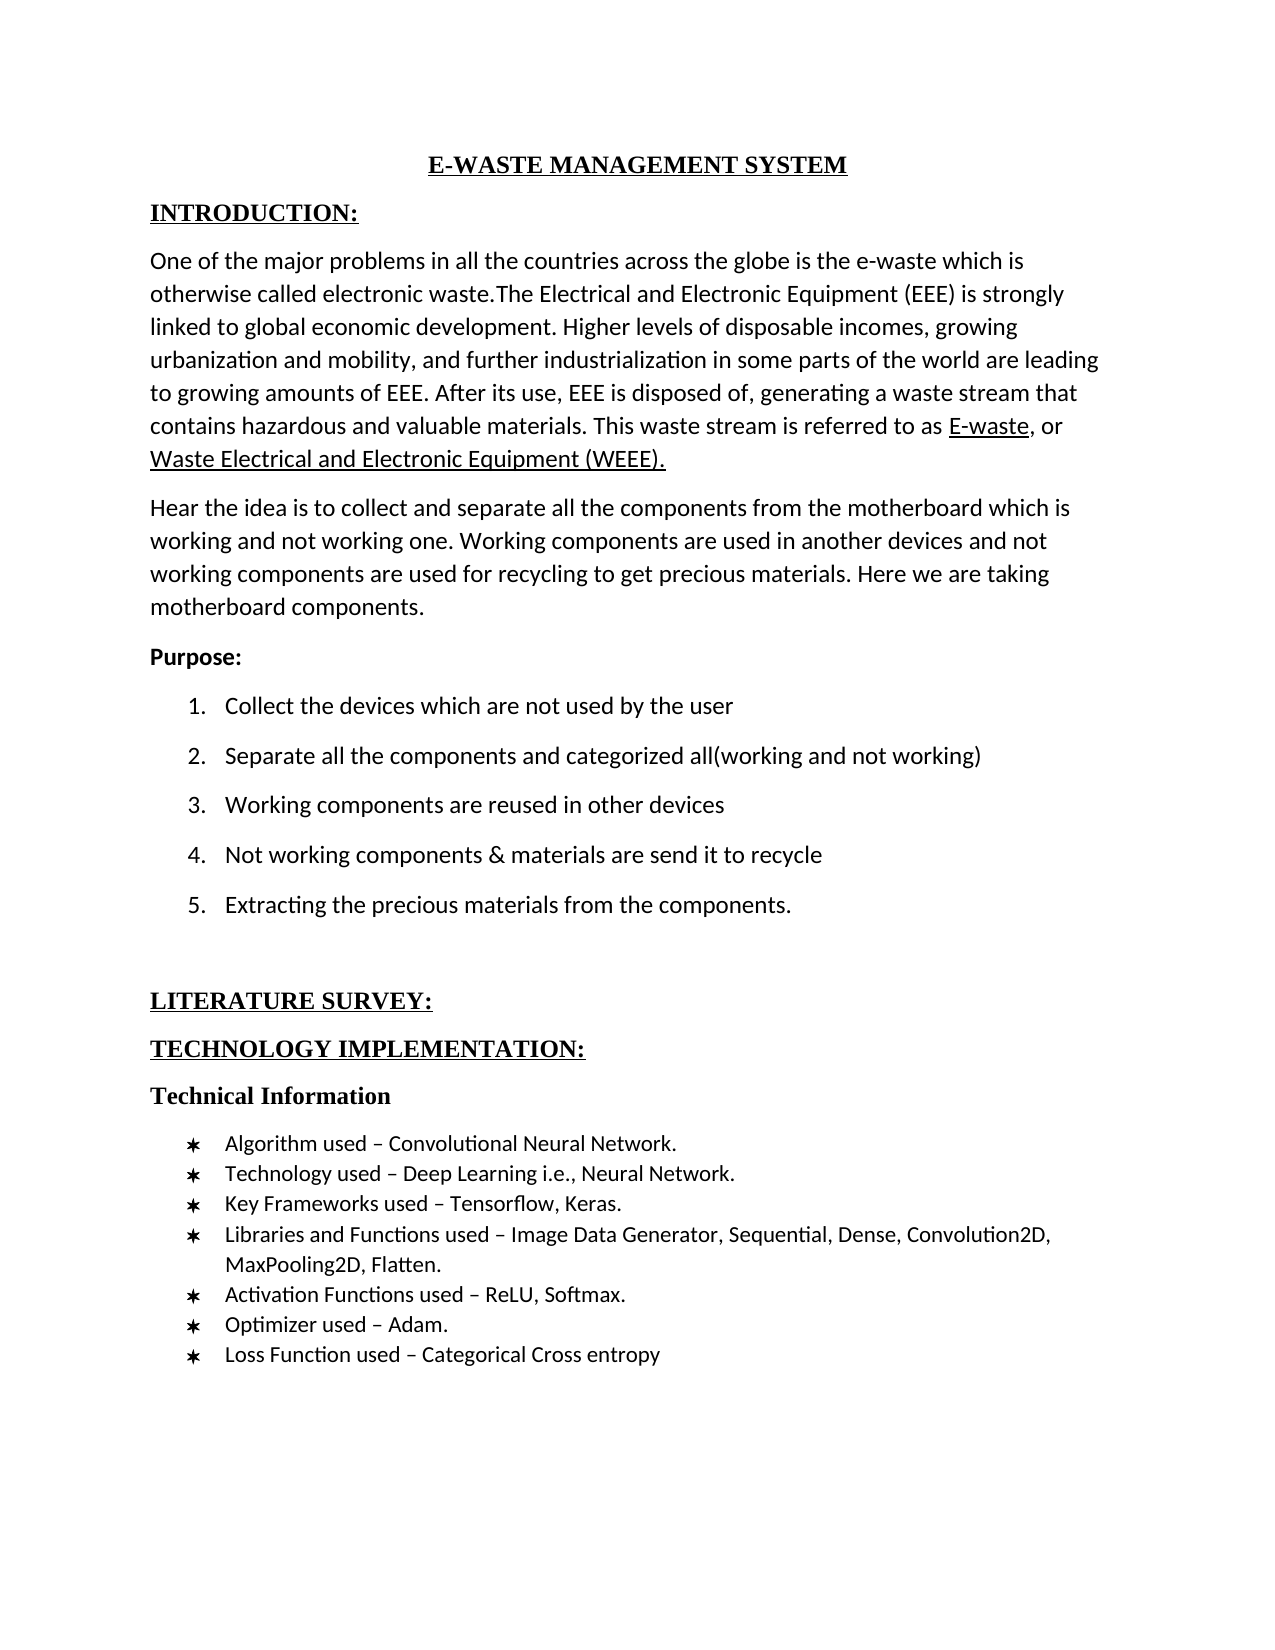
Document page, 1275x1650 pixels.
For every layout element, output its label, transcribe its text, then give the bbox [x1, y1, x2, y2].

list Optimizer used – Adam. [187, 1310, 1125, 1338]
text TECHNOLOGY IMPLEMENTATION: [150, 1034, 1125, 1062]
list Key Frameworks used – Tensorflow, Keras. [187, 1189, 1125, 1218]
text LITERATURE SURVEY: [150, 986, 1125, 1015]
list Separate all the components and categorized all(working and not working) [187, 740, 1125, 771]
text E-WASTE MANAGEMENT SYSTEM [150, 150, 1125, 179]
list Not working components & materials are send it to recycle [187, 839, 1125, 870]
list Technology used – Deep Learning i.e., Neural Network. [187, 1159, 1125, 1187]
text One of the major problems in all the countries across the globe is the e-waste which is otherwise called electronic waste.The Electrical and Electronic Equipment (EEE) is strongly linked to global economic development. Higher levels of disposable incomes, growing urbanization and mobility, and further industrialization in some parts of the world are leading to growing amounts of EEE. After its use, EEE is disposed of, generating a waste stream that contains hazardous and valuable materials. This waste stream is referred to as E-waste, or Waste Electrical and Electronic Equipment (WEEE). [150, 245, 1125, 473]
text Hear the idea is to collect and separate all the components from the motherboard which is working and not working one. Working components are used in another devices and not working components are used for recycling to get precious materials. Here we are taking motherboard components. [150, 492, 1125, 622]
list Activation Functions used – ReLU, Softmax. [187, 1280, 1125, 1308]
text Purpose: [150, 641, 1125, 671]
list Algorithm used – Convolutional Neural Network. [187, 1129, 1125, 1157]
list Working components are reused in other devices [187, 789, 1125, 820]
text INTRODUCTION: [150, 198, 1125, 226]
list Loss Function used – Categorical Cross entropy [187, 1341, 1125, 1369]
list Collect the devices which are not used by the user [187, 690, 1125, 721]
list Libraries and Functions used – Image Data Generator, Sequential, Dense, Convolution2D, MaxPooling2D, Flatten. [187, 1220, 1125, 1278]
list Extracting the precious materials from the components. [187, 889, 1125, 919]
text Technical Information [150, 1081, 1125, 1110]
